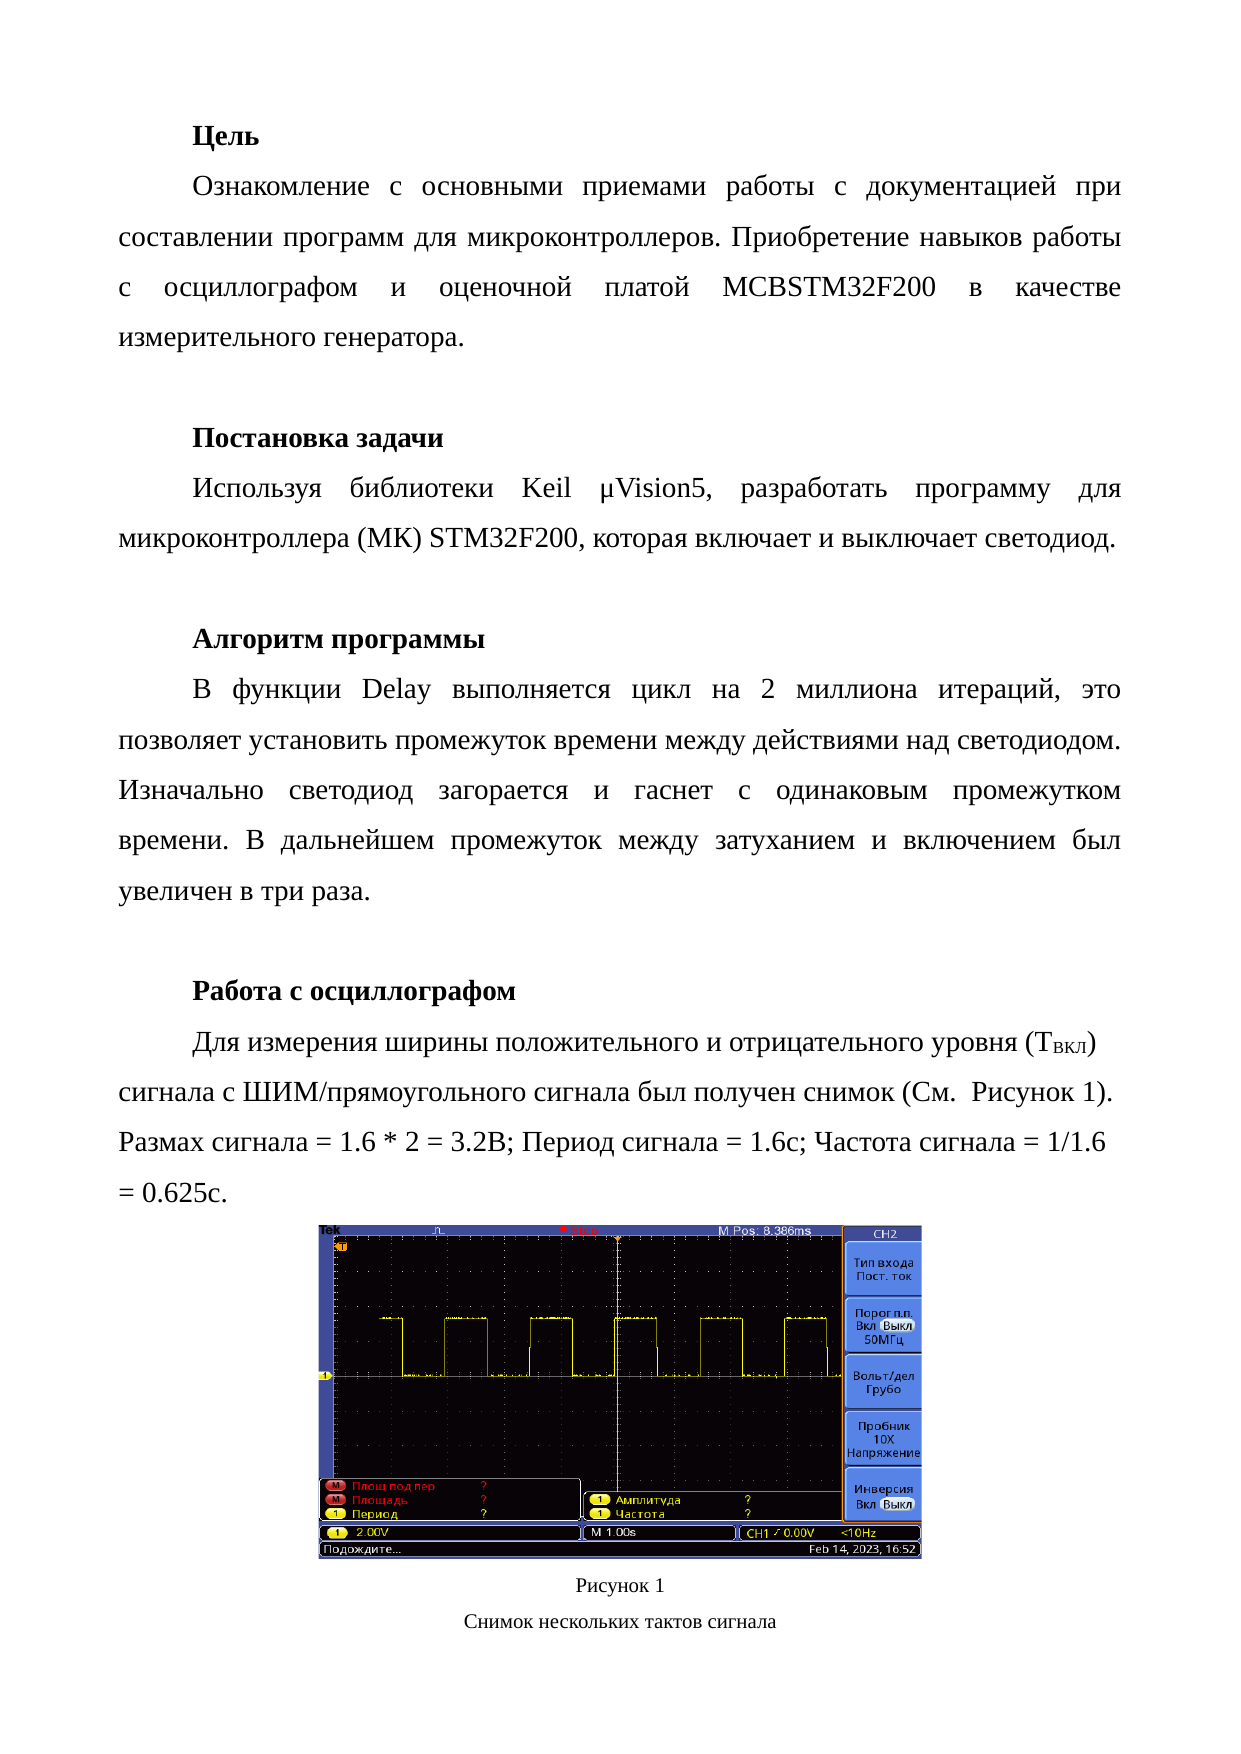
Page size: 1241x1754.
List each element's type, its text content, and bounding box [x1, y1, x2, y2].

text Цель [118, 118, 1122, 152]
text Снимок нескольких тактов сигнала [118, 1609, 1122, 1633]
text Алгоритм программы [118, 621, 1122, 655]
picture [318, 1225, 922, 1559]
text Используя библиотеки Keil μVision5, разработать программу для микроконтроллера (МК) STM32F200, которая включает и выключает светодиод. [118, 470, 1122, 554]
text Постановка задачи [118, 420, 1122, 453]
text Для измерения ширины положительного и отрицательного уровня (TВКЛ) сигнала с ШИМ/прямоугольного сигнала был получен снимок (См. Рисунок 1). Размах сигнала = 1.6 * 2 = 3.2В; Период сигнала = 1.6с; Частота сигнала = 1/1.6 = 0.625с. [118, 1024, 1122, 1208]
text Работа с осциллографом [118, 973, 1122, 1007]
text Рисунок 1 [118, 1573, 1122, 1597]
text В функции Delay выполняется цикл на 2 миллиона итераций, это позволяет установить промежуток времени между действиями над светодиодом. Изначально светодиод загорается и гаснет с одинаковым промежутком времени. В дальнейшем промежуток между затуханием и включением был увеличен в три раза. [118, 672, 1122, 906]
text Ознакомление с основными приемами работы с документацией при составлении программ для микроконтроллеров. Приобретение навыков работы с осциллографом и оценочной платой MCBSTM32F200 в качестве измерительного генератора. [118, 168, 1122, 353]
